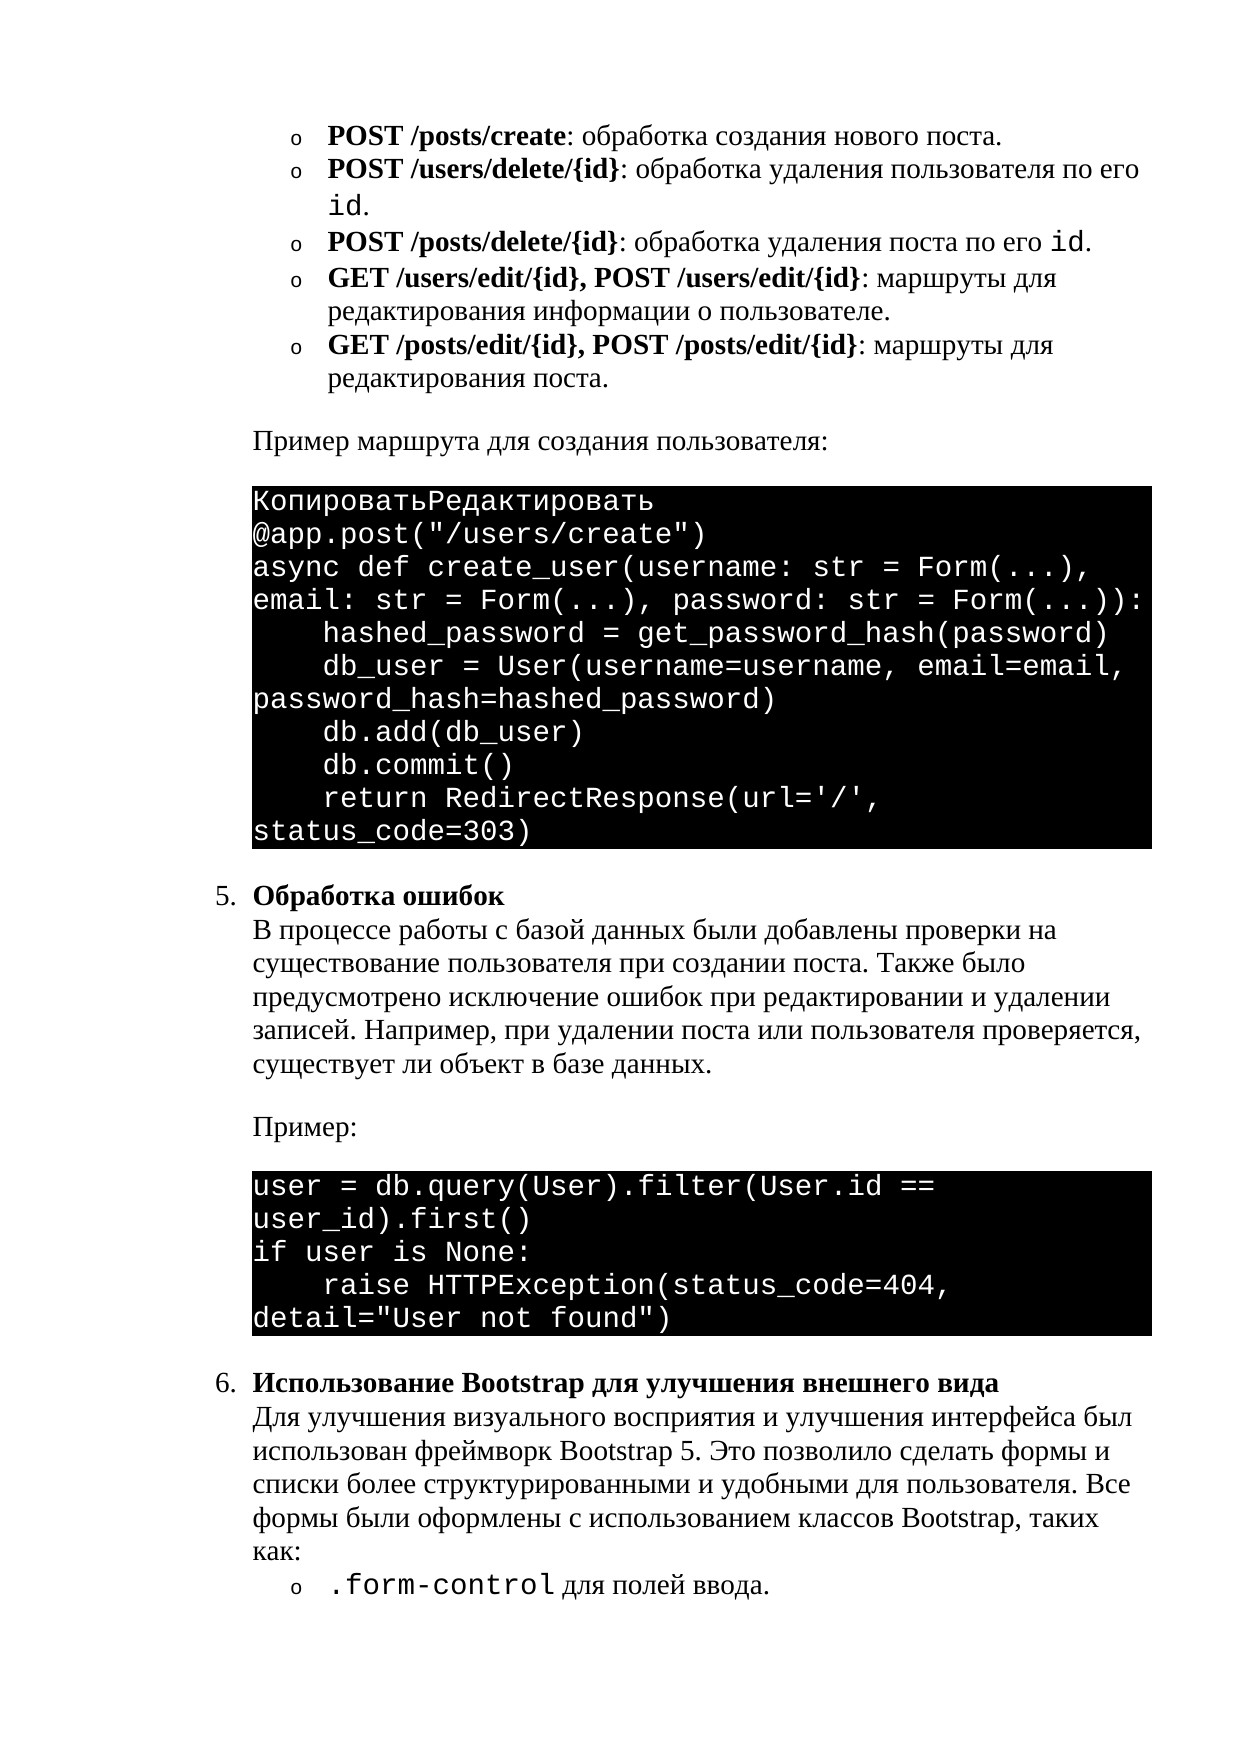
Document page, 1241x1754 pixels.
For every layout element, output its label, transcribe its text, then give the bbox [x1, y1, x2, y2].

list GET /posts/edit/{id}, POST /posts/edit/{id}: маршруты для редактирования поста. [290, 327, 1152, 394]
text user = db.query(User).filter(User.id == user_id).first() [252, 1171, 1152, 1237]
list Использование Bootstrap для улучшения внешнего вида Для улучшения визуального восприятия и улучшения интерфейса был использован фреймворк Bootstrap 5. Это позволило сделать формы и списки более структурированными и удобными для пользователя. Все формы были оформлены с использованием классов Bootstrap, таких как: [215, 1366, 1152, 1567]
text КопироватьРедактировать [252, 486, 1152, 519]
list .form-control для полей ввода. [290, 1567, 1152, 1603]
text db.add(db_user) [252, 717, 1152, 750]
list POST /posts/delete/{id}: обработка удаления поста по его id. [290, 224, 1152, 260]
text hashed_password = get_password_hash(password) [252, 618, 1152, 651]
text return RedirectResponse(url='/', status_code=303) [252, 783, 1152, 849]
text async def create_user(username: str = Form(...), email: str = Form(...), password: str = Form(...)): [252, 552, 1152, 618]
text @app.post("/users/create") [252, 519, 1152, 552]
text Пример: [252, 1109, 1152, 1142]
text Пример маршрута для создания пользователя: [252, 423, 1152, 457]
list Обработка ошибок В процессе работы с базой данных были добавлены проверки на существование пользователя при создании поста. Также было предусмотрено исключение ошибок при редактировании и удалении записей. Например, при удалении поста или пользователя проверяется, существует ли объект в базе данных. [215, 878, 1152, 1079]
text raise HTTPException(status_code=404, detail="User not found") [252, 1270, 1152, 1336]
text db_user = User(username=username, email=email, password_hash=hashed_password) [252, 651, 1152, 717]
list POST /posts/create: обработка создания нового поста. [290, 118, 1152, 152]
text if user is None: [252, 1237, 1152, 1270]
list POST /users/delete/{id}: обработка удаления пользователя по его id. [290, 152, 1152, 224]
text db.commit() [252, 750, 1152, 783]
list GET /users/edit/{id}, POST /users/edit/{id}: маршруты для редактирования информации о пользователе. [290, 260, 1152, 327]
